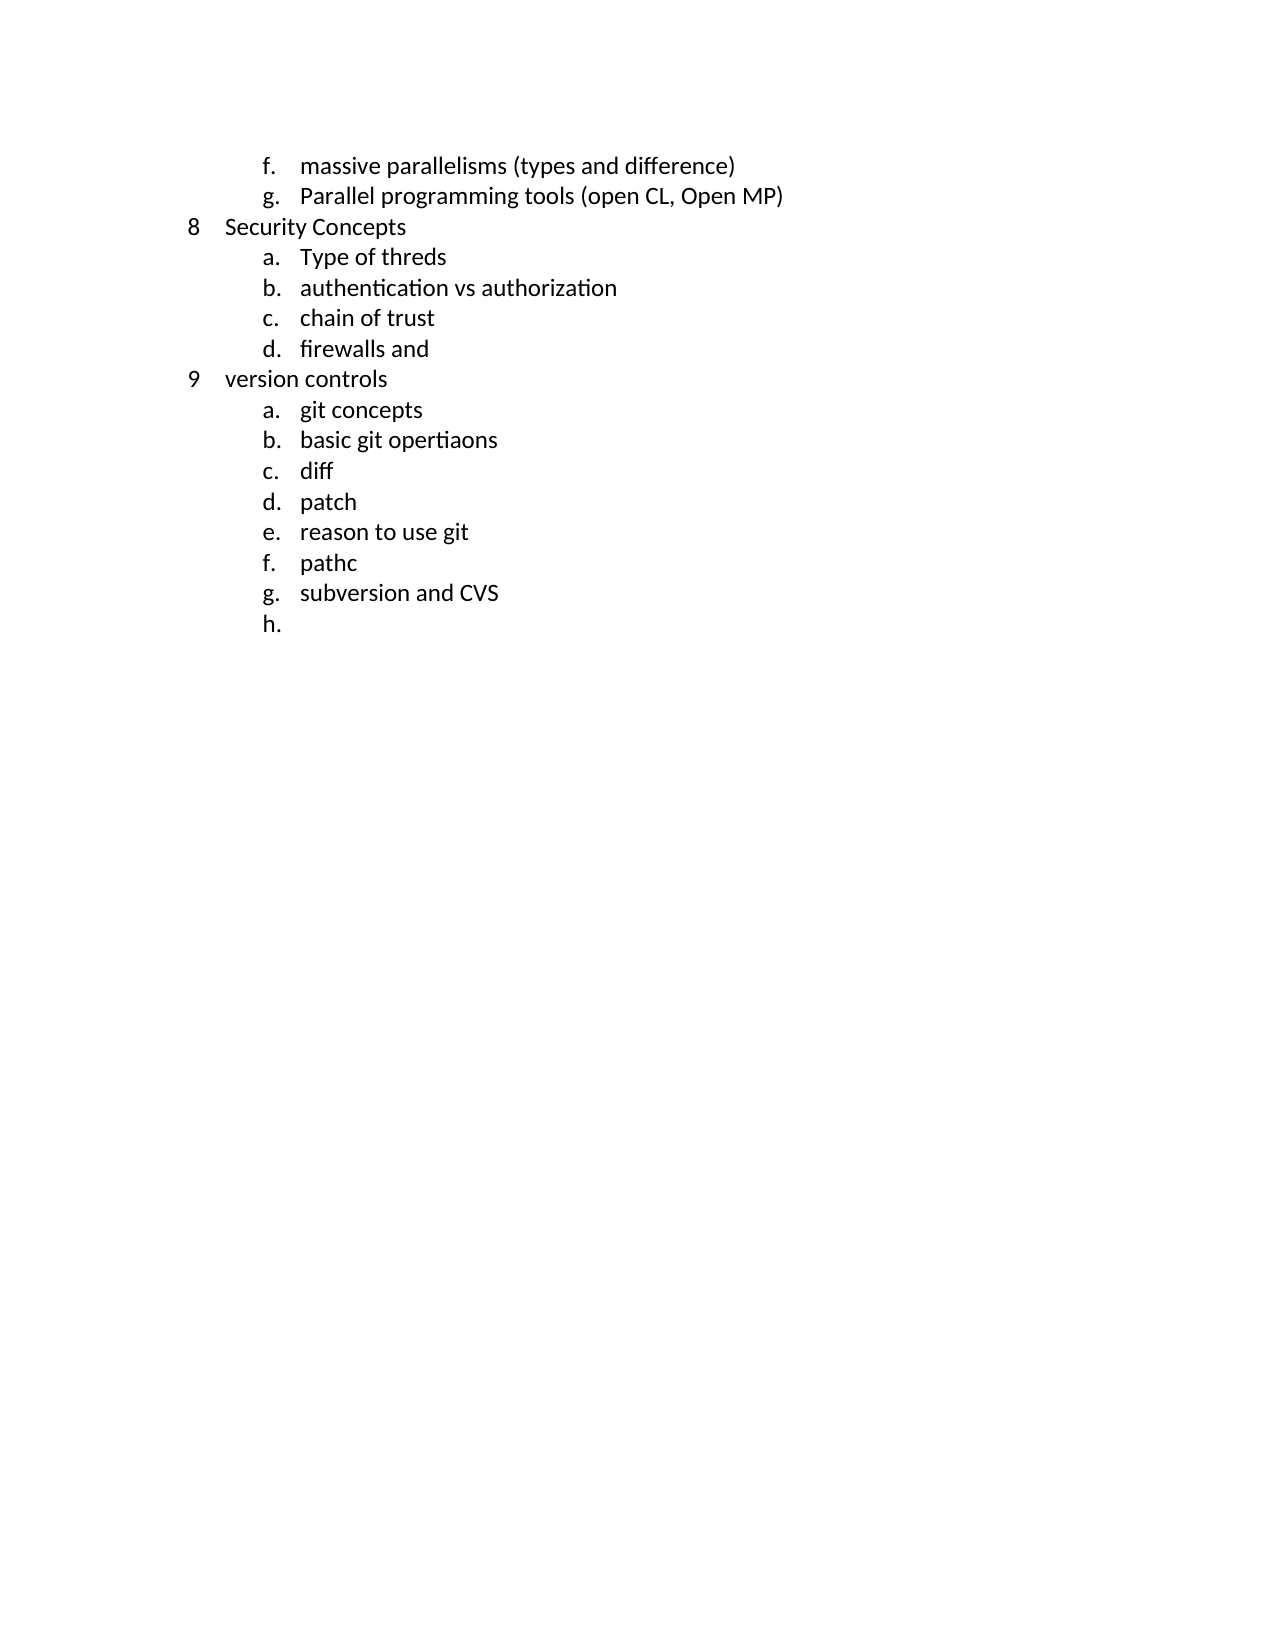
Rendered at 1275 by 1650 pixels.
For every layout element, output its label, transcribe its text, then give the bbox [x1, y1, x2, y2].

list reason to use git [262, 516, 1125, 547]
list version controls [187, 364, 1125, 394]
list patch [262, 486, 1125, 516]
list Parallel programming tools (open CL, Open MP) [262, 181, 1125, 211]
list diff [262, 455, 1125, 486]
list firewalls and [262, 333, 1125, 364]
list Security Concepts [187, 211, 1125, 242]
list authentication vs authorization [262, 272, 1125, 303]
list basic git opertiaons [262, 425, 1125, 455]
list pathc [262, 547, 1125, 577]
list massive parallelisms (types and difference) [262, 150, 1125, 181]
list Type of threds [262, 242, 1125, 272]
list subversion and CVS [262, 577, 1125, 608]
list chain of trust [262, 303, 1125, 333]
list git concepts [262, 394, 1125, 425]
